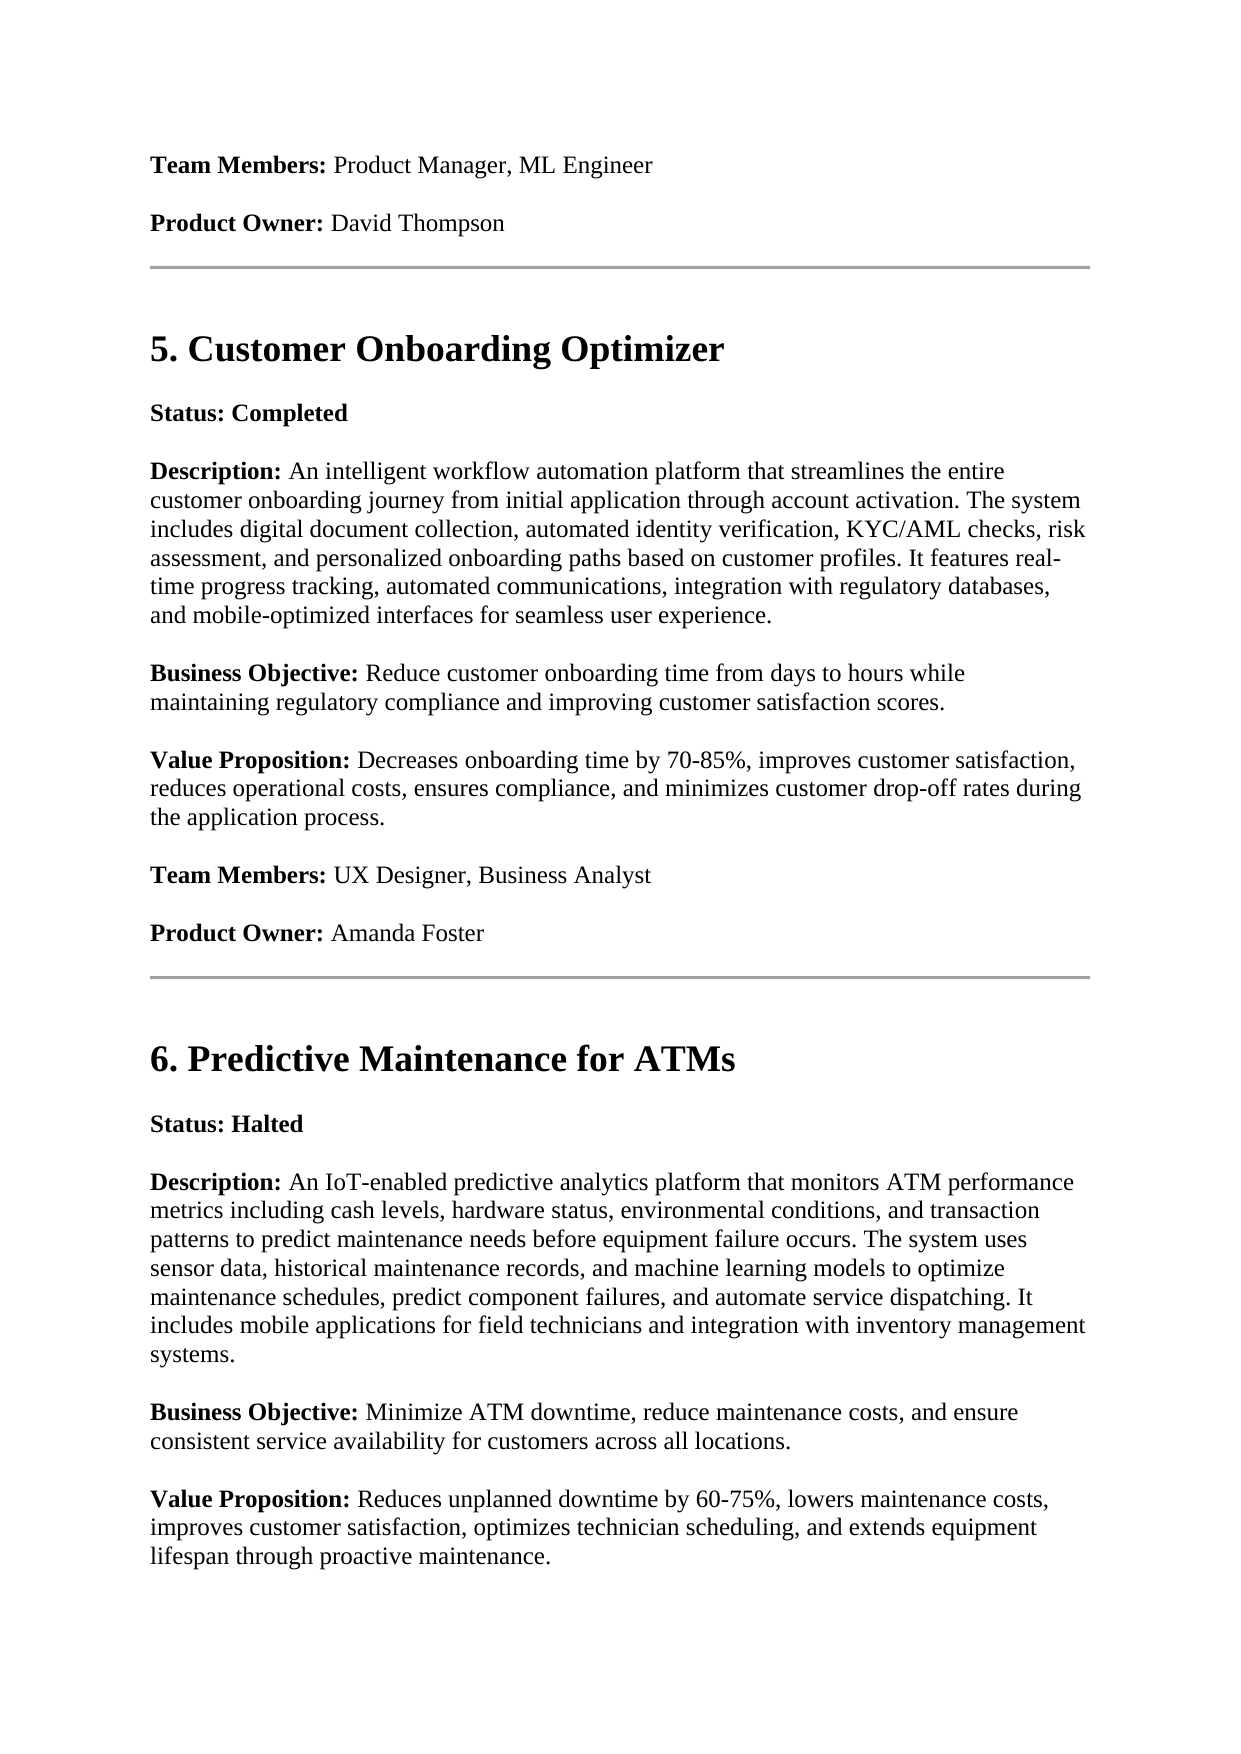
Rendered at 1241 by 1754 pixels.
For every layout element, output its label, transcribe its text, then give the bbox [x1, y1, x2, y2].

text Status: Completed [150, 398, 1090, 427]
text Value Proposition: Reduces unplanned downtime by 60-75%, lowers maintenance costs, improves customer satisfaction, optimizes technician scheduling, and extends equipment lifespan through proactive maintenance. [150, 1484, 1090, 1570]
text Business Objective: Reduce customer onboarding time from days to hours while maintaining regulatory compliance and improving customer satisfaction scores. [150, 658, 1090, 716]
text Description: An IoT-enabled predictive analytics platform that monitors ATM performance metrics including cash levels, hardware status, environmental conditions, and transaction patterns to predict maintenance needs before equipment failure occurs. The system uses sensor data, historical maintenance records, and machine learning models to optimize maintenance schedules, predict component failures, and automate service dispatching. It includes mobile applications for field technicians and integration with inventory management systems. [150, 1167, 1090, 1368]
text 6. Predictive Maintenance for ATMs [150, 1036, 1090, 1079]
text Description: An intelligent workflow automation platform that streamlines the entire customer onboarding journey from initial application through account activation. The system includes digital document collection, automated identity verification, KYC/AML checks, risk assessment, and personalized onboarding paths based on customer profiles. It features real-time progress tracking, automated communications, integration with regulatory databases, and mobile-optimized interfaces for seamless user experience. [150, 456, 1090, 629]
text Value Proposition: Decreases onboarding time by 70-85%, improves customer satisfaction, reduces operational costs, ensures compliance, and minimizes customer drop-off rates during the application process. [150, 745, 1090, 831]
text Status: Halted [150, 1109, 1090, 1137]
text Product Owner: David Thompson [150, 208, 1090, 237]
text Team Members: UX Designer, Business Analyst [150, 860, 1090, 889]
text Product Owner: Amanda Foster [150, 918, 1090, 947]
text 5. Customer Onboarding Optimizer [150, 326, 1090, 369]
text Business Objective: Minimize ATM downtime, reduce maintenance costs, and ensure consistent service availability for customers across all locations. [150, 1397, 1090, 1454]
text Team Members: Product Manager, ML Engineer [150, 150, 1090, 179]
